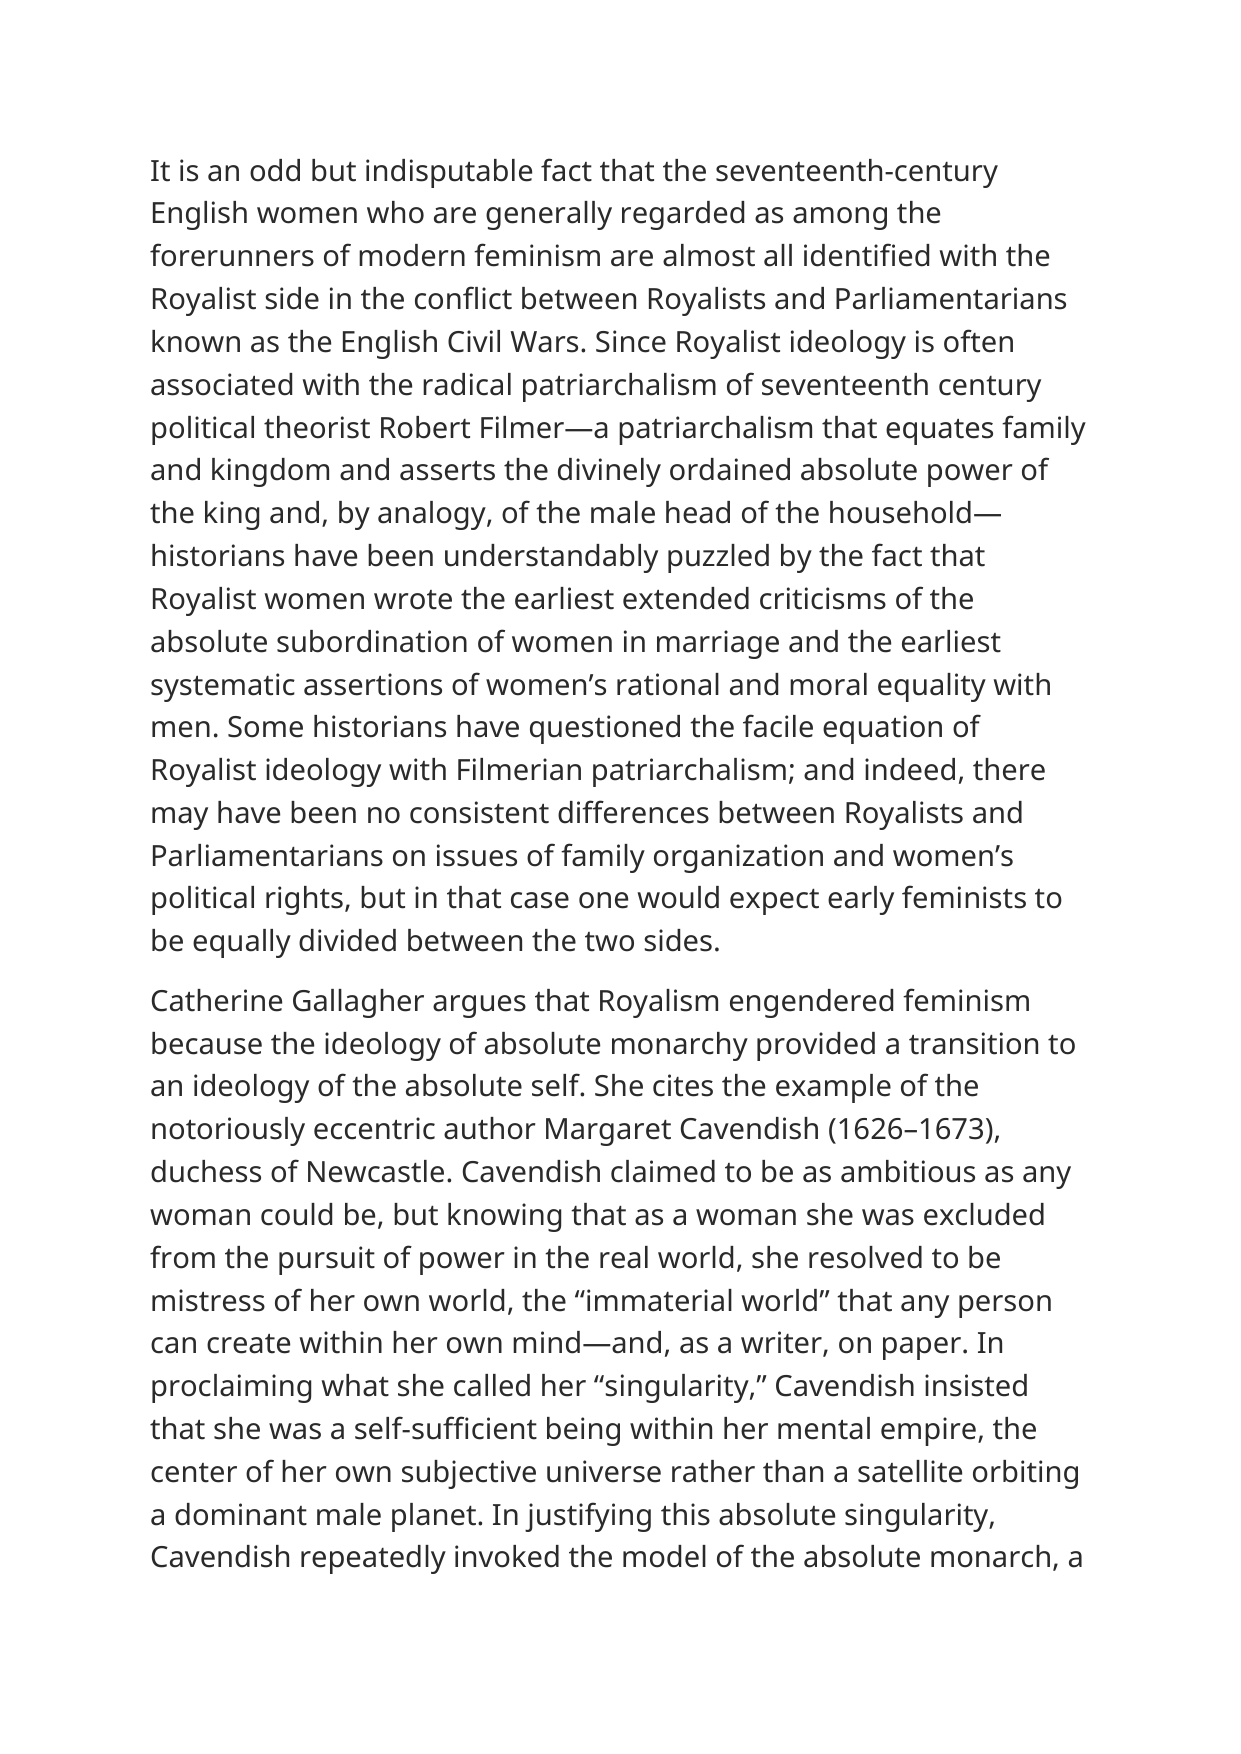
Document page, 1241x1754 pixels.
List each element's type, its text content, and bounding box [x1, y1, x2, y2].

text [150, 980, 1090, 1576]
text It is an odd but indisputable fact that the seventeenth-century English women who are generally regarded as among the forerunners of modern feminism are almost all identified with the Royalist side in the conflict between Royalists and Parliamentarians known as the English Civil Wars. Since Royalist ideology is often associated with the radical patriarchalism of seventeenth century political theorist Robert Filmer—a patriarchalism that equates family and kingdom and asserts the divinely ordained absolute power of the king and, by analogy, of the male head of the household—historians have been understandably puzzled by the fact that Royalist women wrote the earliest extended criticisms of the absolute subordination of women in marriage and the earliest systematic assertions of women’s rational and moral equality with men. Some historians have questioned the facile equation of Royalist ideology with Filmerian patriarchalism; and indeed, there may have been no consistent differences between Royalists and Parliamentarians on issues of family organization and women’s political rights, but in that case one would expect early feminists to be equally divided between the two sides. [150, 150, 1090, 960]
